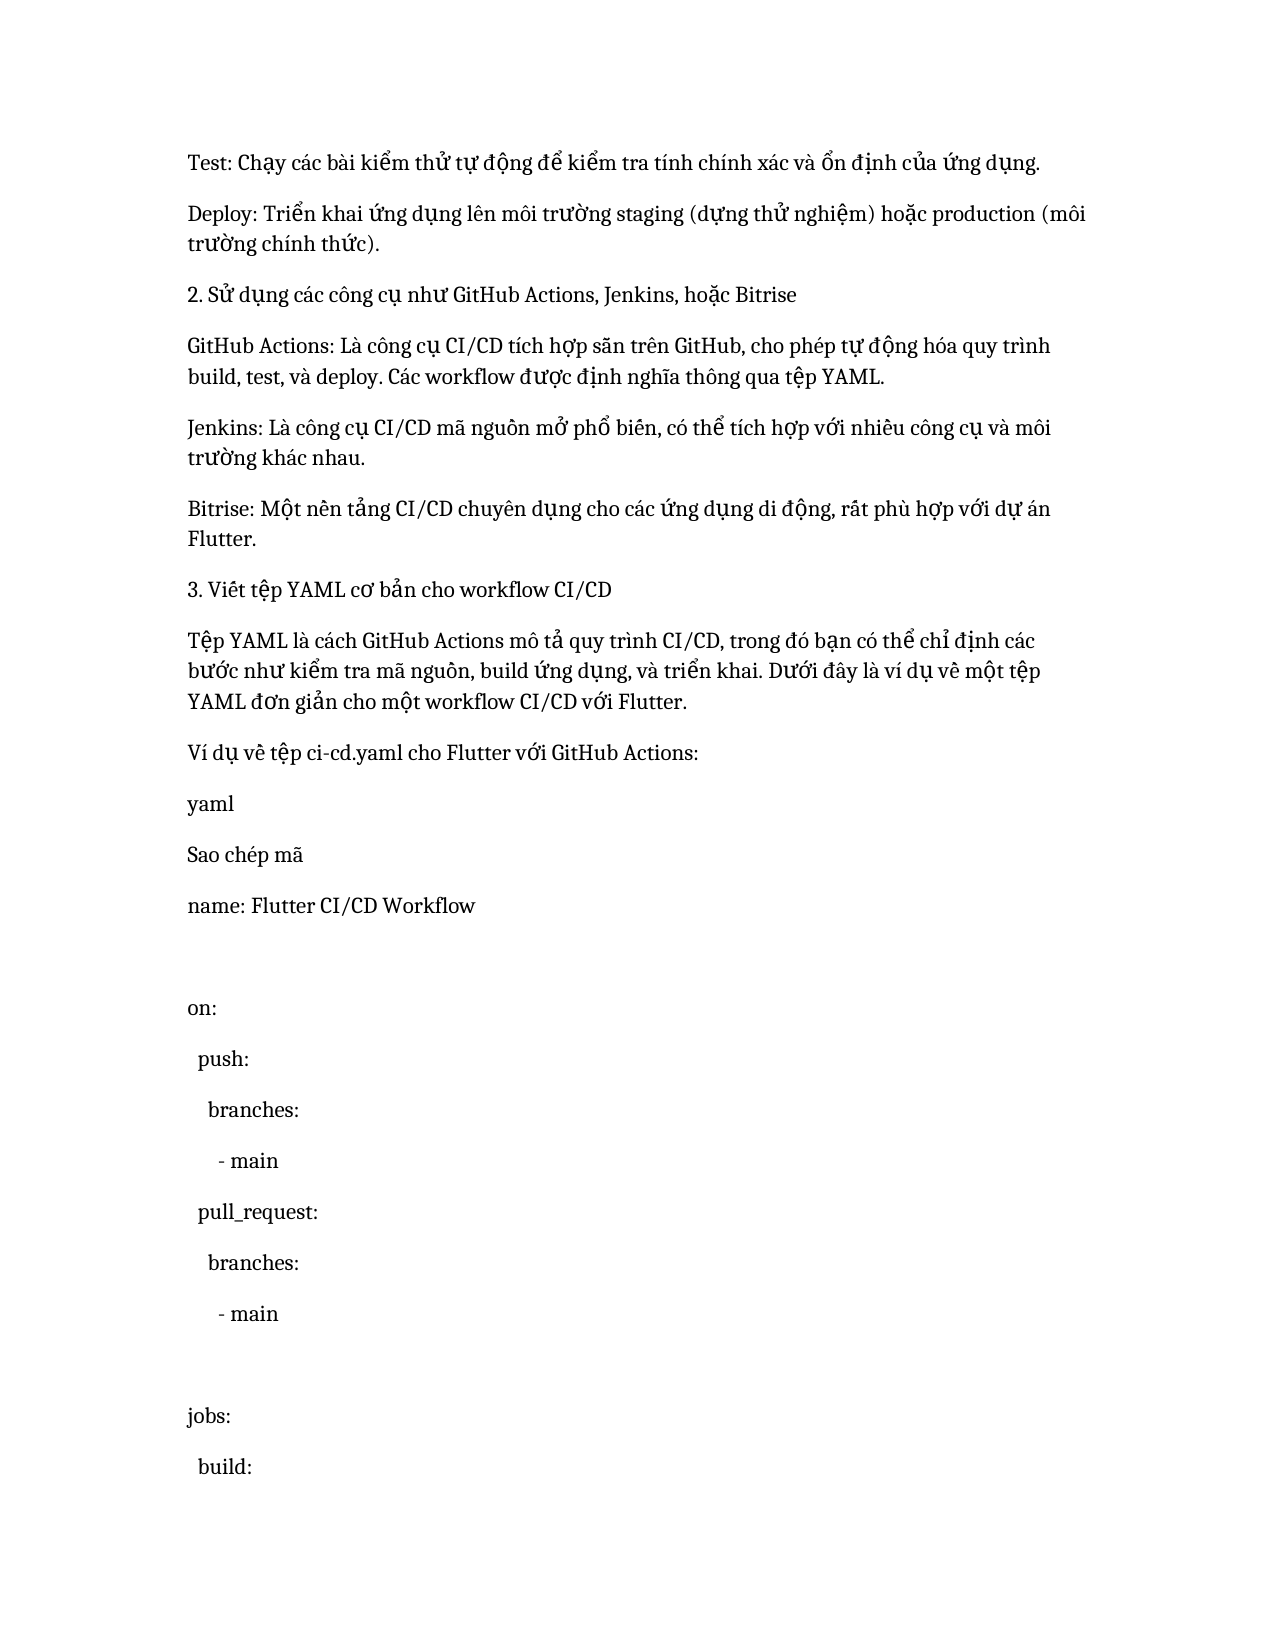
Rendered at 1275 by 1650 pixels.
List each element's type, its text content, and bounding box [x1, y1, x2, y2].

text yaml [187, 791, 1087, 817]
text push: [187, 1046, 1087, 1072]
text Sao chép mã [187, 842, 1087, 868]
text branches: [187, 1250, 1087, 1276]
text jobs: [187, 1403, 1087, 1429]
text pull_request: [187, 1199, 1087, 1225]
text name: Flutter CI/CD Workflow [187, 893, 1087, 919]
text GitHub Actions: Là công cụ CI/CD tích hợp sẵn trên GitHub, cho phép tự động hóa quy trình build, test, và deploy. Các workflow được định nghĩa thông qua tệp YAML. [187, 333, 1087, 390]
text branches: [187, 1097, 1087, 1123]
text Test: Chạy các bài kiểm thử tự động để kiểm tra tính chính xác và ổn định của ứng dụng. [187, 150, 1087, 176]
text on: [187, 995, 1087, 1021]
text Ví dụ về tệp ci-cd.yaml cho Flutter với GitHub Actions: [187, 739, 1087, 766]
text - main [187, 1301, 1087, 1327]
text 2. Sử dụng các công cụ như GitHub Actions, Jenkins, hoặc Bitrise [187, 282, 1087, 309]
text Bitrise: Một nền tảng CI/CD chuyên dụng cho các ứng dụng di động, rất phù hợp với dự án Flutter. [187, 496, 1087, 552]
text 3. Viết tệp YAML cơ bản cho workflow CI/CD [187, 577, 1087, 603]
text Tệp YAML là cách GitHub Actions mô tả quy trình CI/CD, trong đó bạn có thể chỉ định các bước như kiểm tra mã nguồn, build ứng dụng, và triển khai. Dưới đây là ví dụ về một tệp YAML đơn giản cho một workflow CI/CD với Flutter. [187, 628, 1087, 715]
text - main [187, 1148, 1087, 1174]
text Jenkins: Là công cụ CI/CD mã nguồn mở phổ biến, có thể tích hợp với nhiều công cụ và môi trường khác nhau. [187, 414, 1087, 471]
text Deploy: Triển khai ứng dụng lên môi trường staging (dựng thử nghiệm) hoặc production (môi trường chính thức). [187, 201, 1087, 258]
text build: [187, 1454, 1087, 1481]
